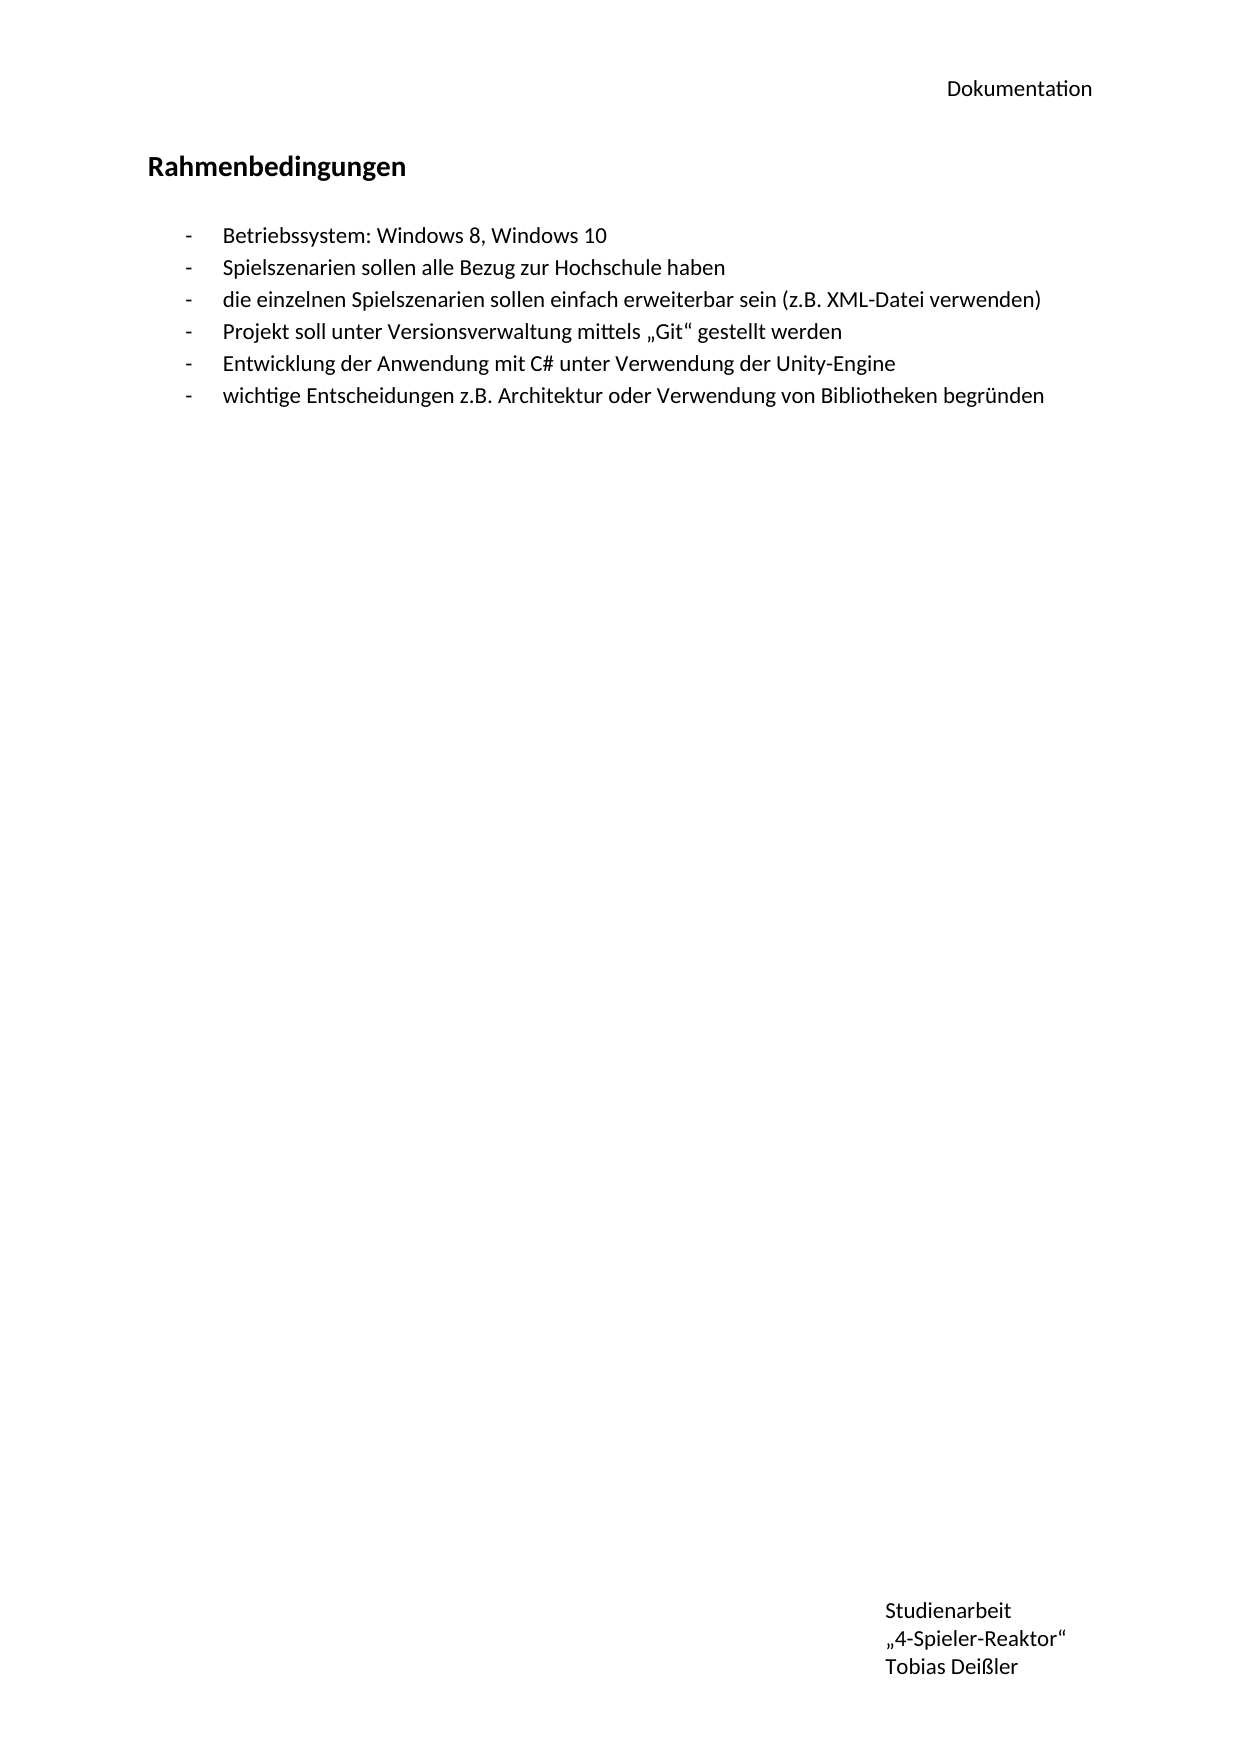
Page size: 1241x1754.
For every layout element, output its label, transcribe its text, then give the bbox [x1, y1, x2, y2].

list Projekt soll unter Versionsverwaltung mittels „Git“ gestellt werden [185, 317, 1093, 345]
list die einzelnen Spielszenarien sollen einfach erweiterbar sein (z.B. XML-Datei verwenden) [185, 285, 1093, 313]
list wichtige Entscheidungen z.B. Architektur oder Verwendung von Bibliotheken begründen [185, 382, 1093, 410]
list Spielszenarien sollen alle Bezug zur Hochschule haben [185, 253, 1093, 281]
list Entwicklung der Anwendung mit C# unter Verwendung der Unity-Engine [185, 349, 1093, 377]
list Betriebssystem: Windows 8, Windows 10 [185, 221, 1093, 249]
text Rahmenbedingungen [148, 148, 1093, 183]
